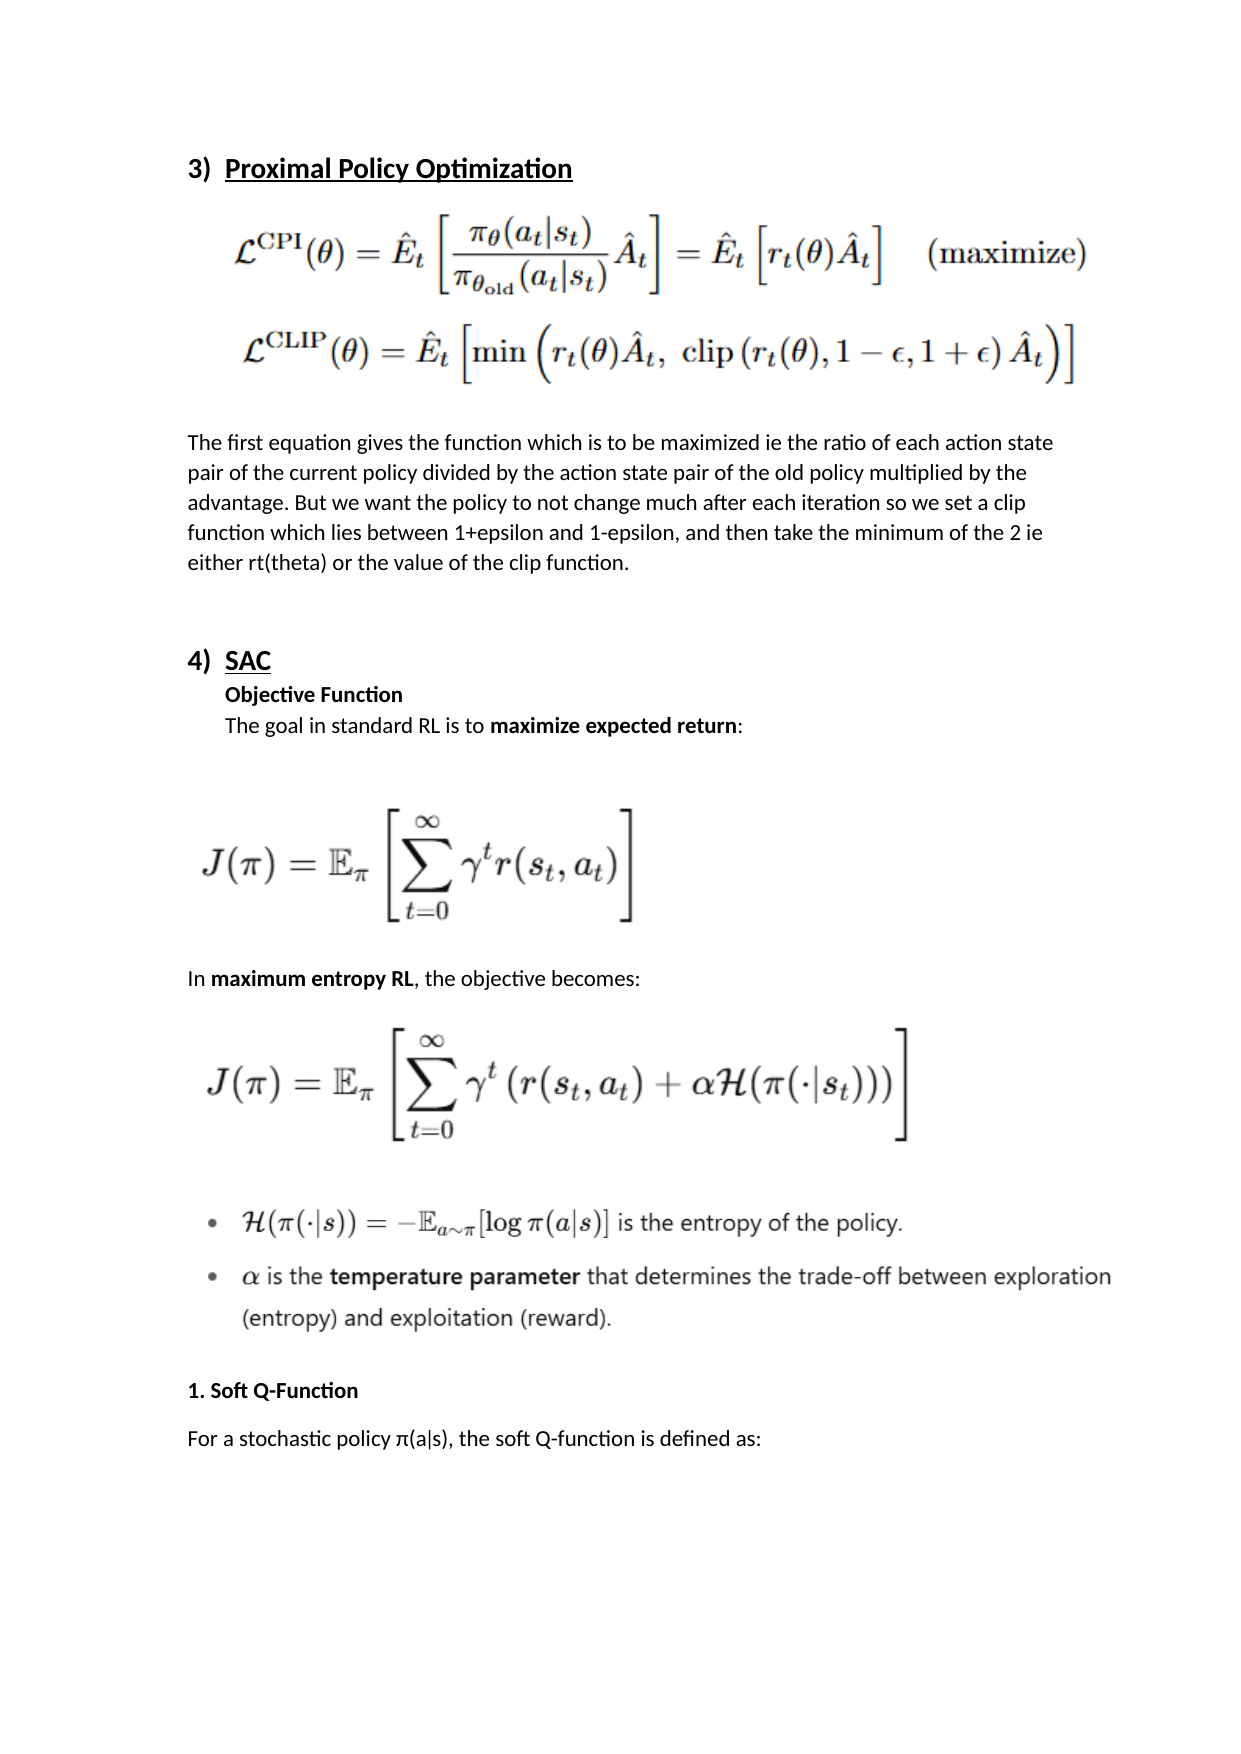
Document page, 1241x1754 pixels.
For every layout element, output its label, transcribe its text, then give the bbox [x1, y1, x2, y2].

picture [225, 188, 1105, 409]
text The first equation gives the function which is to be maximized ie the ratio of each action state pair of the current policy divided by the action state pair of the old policy multiplied by the advantage. But we want the policy to not change much after each iteration so we set a clip function which lies between 1+epsilon and 1-epsilon, and then take the minimum of the 2 ie either rt(theta) or the value of the clip function. [187, 428, 1090, 576]
list Proximal Policy Optimization [187, 150, 1090, 186]
text 1. Soft Q-Function [187, 1376, 1090, 1404]
picture [187, 787, 650, 946]
picture [187, 1011, 958, 1176]
picture [187, 1194, 1128, 1358]
list Objective Function [225, 681, 1090, 709]
text In maximum entropy RL, the objective becomes: [187, 964, 1090, 993]
list SAC [187, 642, 1090, 678]
list The goal in standard RL is to maximize expected return: [225, 711, 1090, 739]
text For a stochastic policy π(a∣s), the soft Q-function is defined as: [187, 1423, 1090, 1452]
